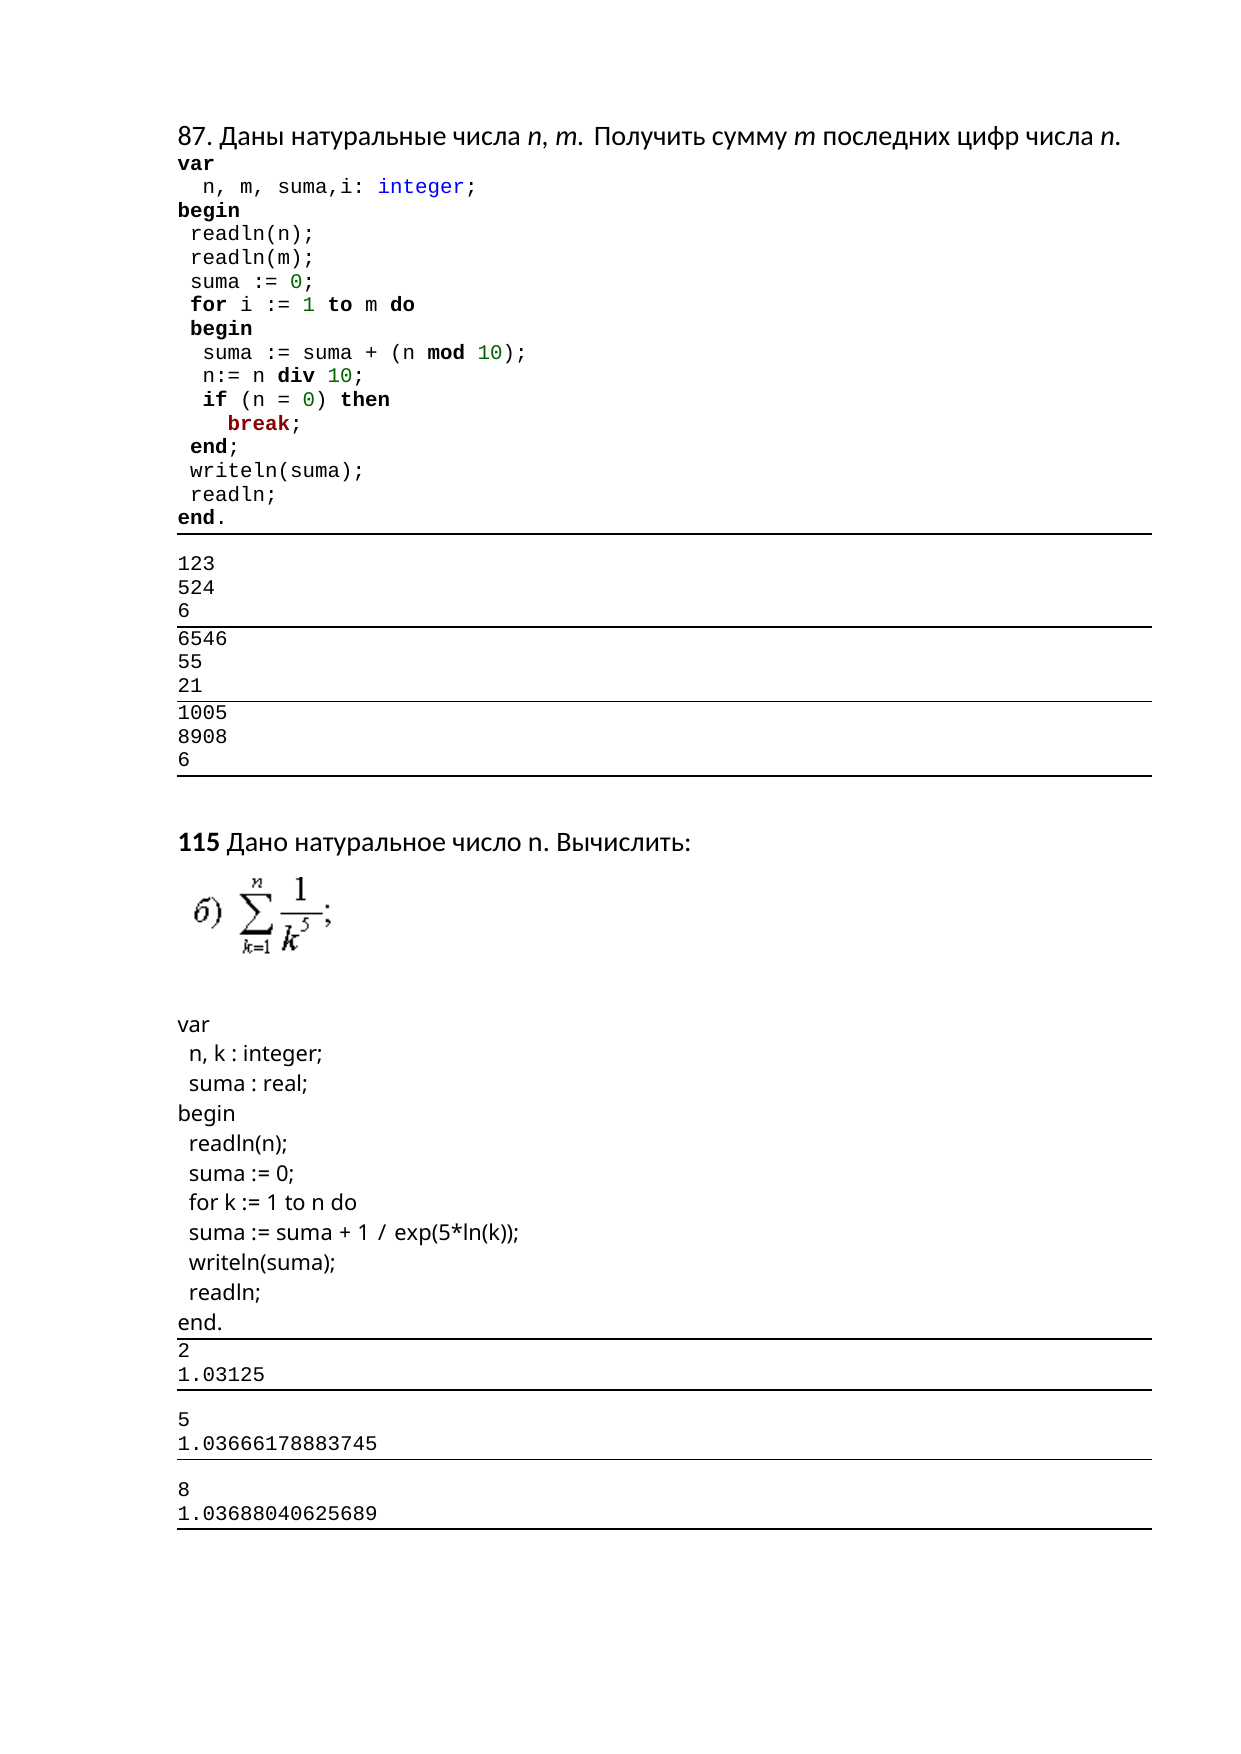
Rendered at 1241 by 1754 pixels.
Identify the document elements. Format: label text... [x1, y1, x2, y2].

text 6 [177, 749, 1152, 775]
text readln; [177, 1277, 1152, 1306]
picture [177, 877, 354, 960]
text var [177, 1008, 1152, 1038]
text 8 [177, 1479, 1152, 1502]
text readln(m); [177, 247, 1152, 271]
text end. [177, 1306, 1152, 1338]
text writeln(suma); [177, 460, 1152, 483]
text n, k : integer; [177, 1038, 1152, 1068]
text 55 [177, 651, 1152, 675]
text 6546 [177, 628, 1152, 651]
text 8908 [177, 726, 1152, 749]
text end; [177, 436, 1152, 460]
text 524 [177, 577, 1152, 600]
text if (n = 0) then [177, 389, 1152, 413]
text end. [177, 507, 1152, 533]
text 21 [177, 675, 1152, 701]
text n:= n div 10; [177, 365, 1152, 389]
text 5 [177, 1409, 1152, 1433]
text begin [177, 200, 1152, 223]
text suma := 0; [177, 271, 1152, 294]
text writeln(suma); [177, 1247, 1152, 1277]
text suma := 0; [177, 1157, 1152, 1187]
text begin [177, 318, 1152, 342]
text 87. Даны натуральные числа n, m. Получить сумму m последних цифр числа n. [177, 118, 1152, 152]
text readln(n); [177, 1128, 1152, 1157]
text readln; [177, 483, 1152, 507]
text 123 [177, 553, 1152, 577]
text break; [177, 413, 1152, 436]
text 1.03688040625689 [177, 1502, 1152, 1528]
text suma := suma + 1 / exp(5*ln(k)); [177, 1217, 1152, 1247]
text 1.03666178883745 [177, 1433, 1152, 1459]
text suma : real; [177, 1068, 1152, 1098]
text 2 [177, 1340, 1152, 1363]
text n, m, suma,i: integer; [177, 176, 1152, 200]
text readln(n); [177, 223, 1152, 247]
text suma := suma + (n mod 10); [177, 342, 1152, 365]
text 115 Дано натуральное число n. Вычислить: [177, 824, 1152, 858]
text 1.03125 [177, 1363, 1152, 1389]
text begin [177, 1098, 1152, 1128]
text 6 [177, 600, 1152, 626]
text 1005 [177, 702, 1152, 726]
text var [177, 152, 1152, 176]
text for i := 1 to m do [177, 294, 1152, 318]
text for k := 1 to n do [177, 1187, 1152, 1217]
